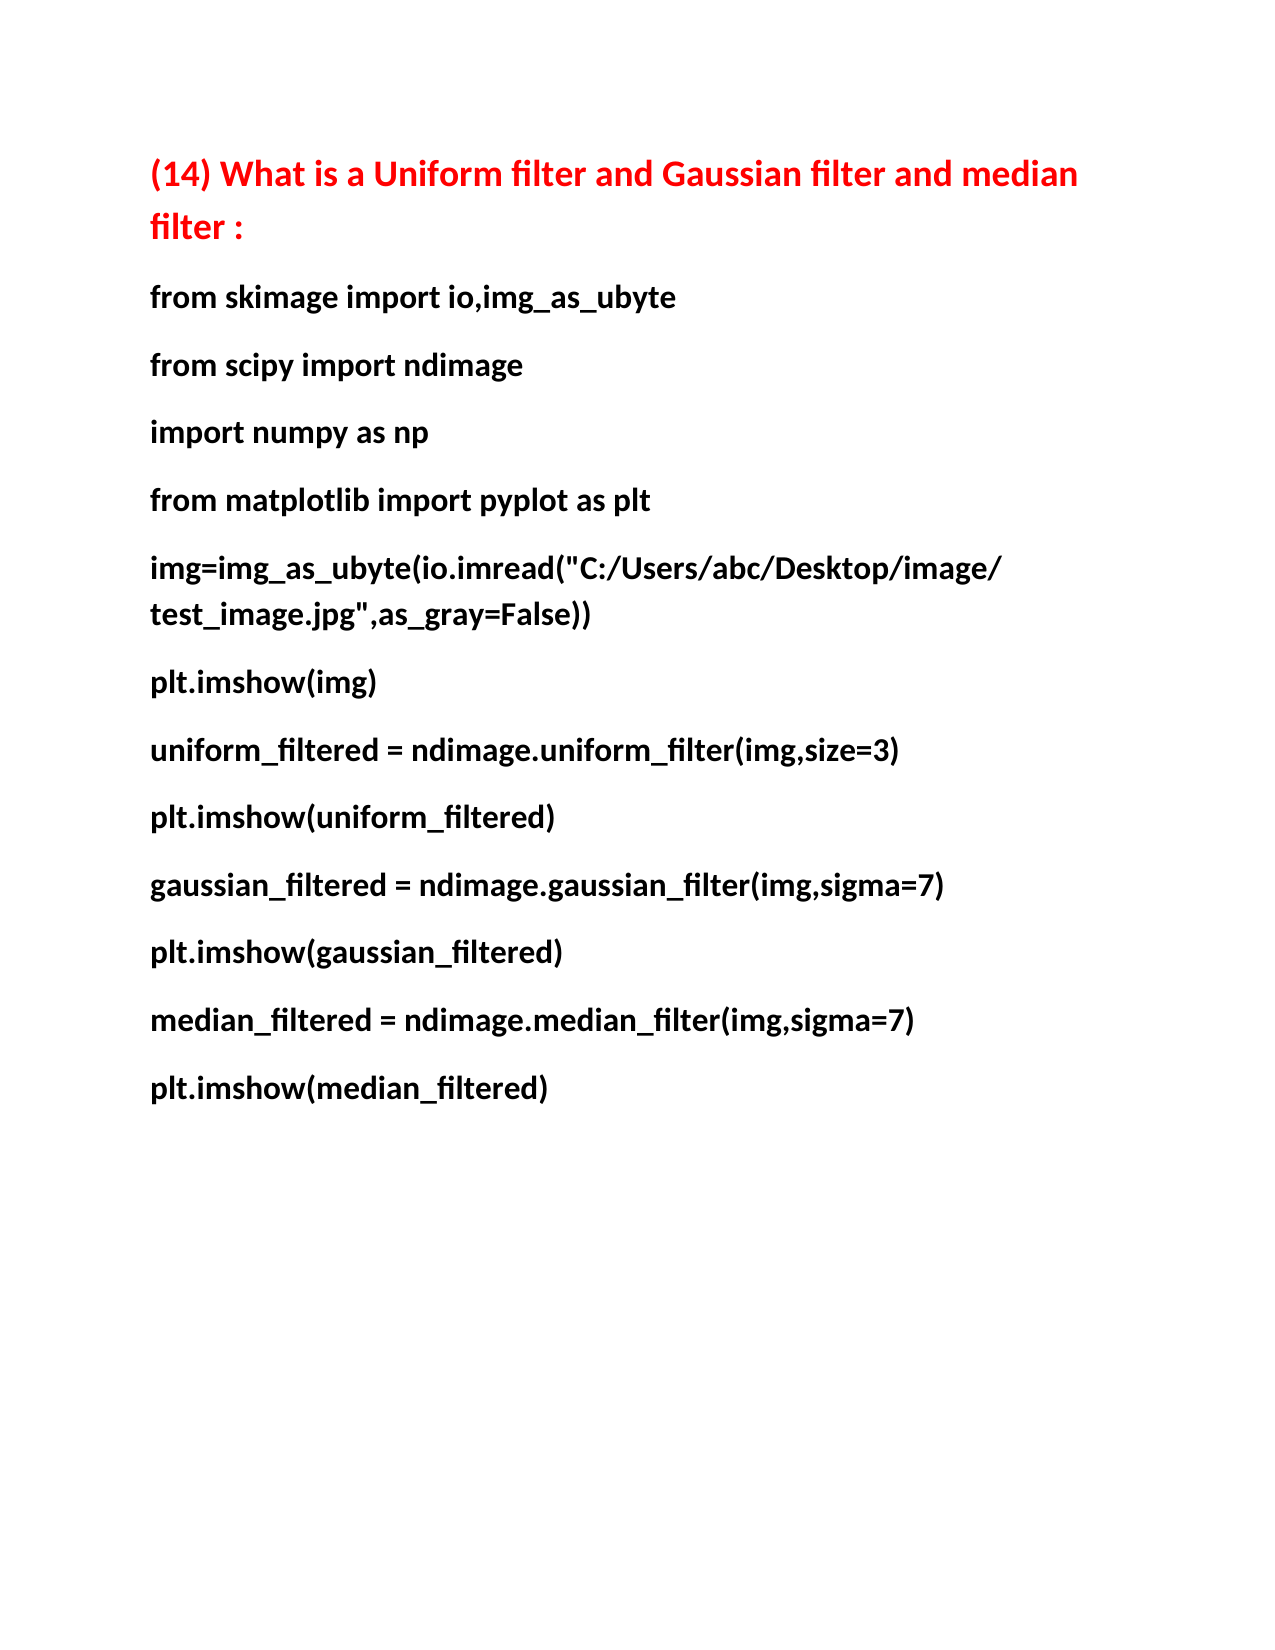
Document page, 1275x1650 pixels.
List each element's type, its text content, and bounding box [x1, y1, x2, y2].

text from matplotlib import pyplot as plt [150, 479, 1125, 520]
text plt.imshow(img) [150, 661, 1125, 702]
text from scipy import ndimage [150, 344, 1125, 384]
text uniform_filtered = ndimage.uniform_filter(img,size=3) [150, 729, 1125, 769]
text plt.imshow(uniform_filtered) [150, 796, 1125, 837]
text gaussian_filtered = ndimage.gaussian_filter(img,sigma=7) [150, 864, 1125, 904]
text plt.imshow(median_filtered) [150, 1067, 1125, 1107]
text from skimage import io,img_as_ubyte [150, 276, 1125, 317]
text img=img_as_ubyte(io.imread("C:/Users/abc/Desktop/image/test_image.jpg",as_gray=False)) [150, 547, 1125, 634]
text plt.imshow(gaussian_filtered) [150, 931, 1125, 972]
text (14) What is a Uniform filter and Gaussian filter and median filter : [150, 150, 1125, 248]
text median_filtered = ndimage.median_filter(img,sigma=7) [150, 999, 1125, 1040]
text import numpy as np [150, 411, 1125, 452]
